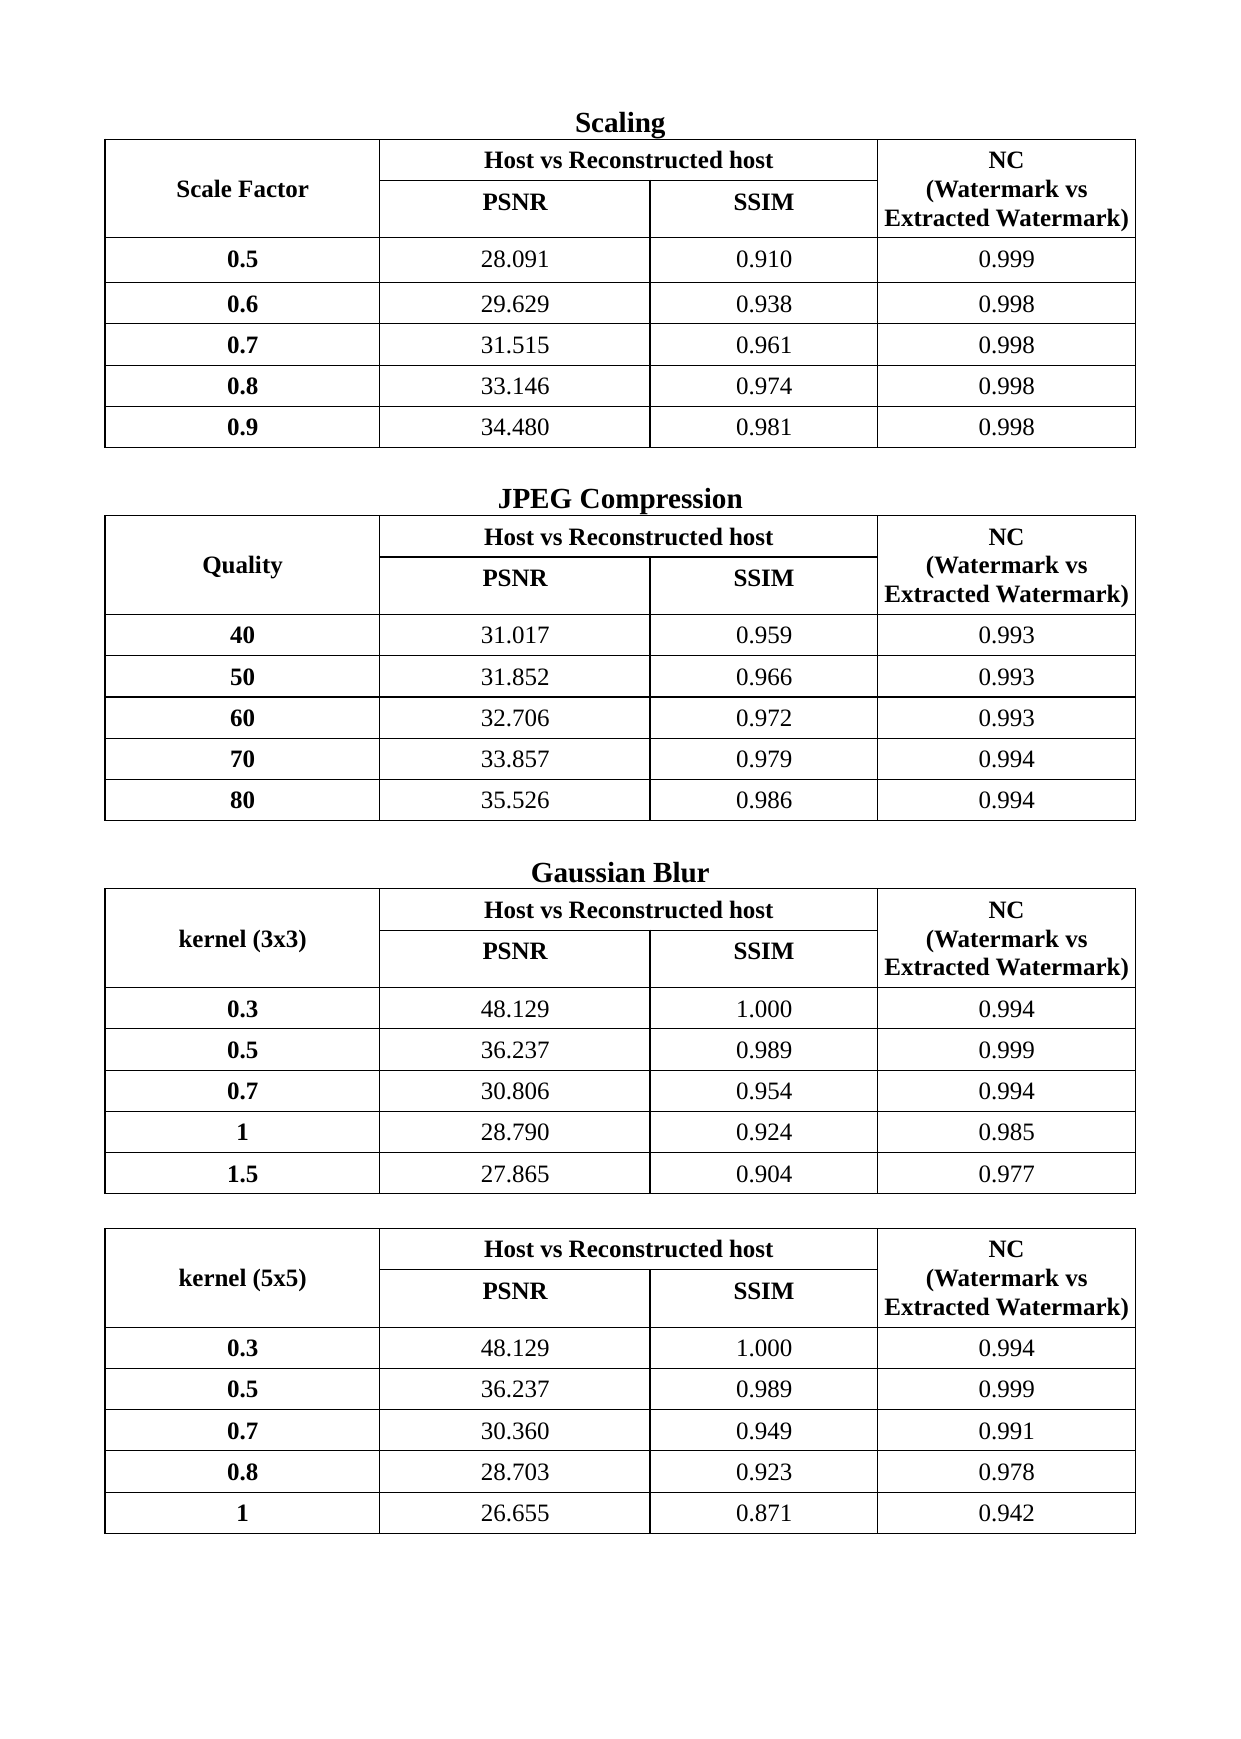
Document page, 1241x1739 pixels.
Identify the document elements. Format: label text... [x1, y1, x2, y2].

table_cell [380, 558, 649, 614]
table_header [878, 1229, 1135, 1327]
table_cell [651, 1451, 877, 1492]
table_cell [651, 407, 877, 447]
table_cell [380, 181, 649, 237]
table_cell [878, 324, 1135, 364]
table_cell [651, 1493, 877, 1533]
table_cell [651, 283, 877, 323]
text Gaussian Blur [105, 855, 1135, 888]
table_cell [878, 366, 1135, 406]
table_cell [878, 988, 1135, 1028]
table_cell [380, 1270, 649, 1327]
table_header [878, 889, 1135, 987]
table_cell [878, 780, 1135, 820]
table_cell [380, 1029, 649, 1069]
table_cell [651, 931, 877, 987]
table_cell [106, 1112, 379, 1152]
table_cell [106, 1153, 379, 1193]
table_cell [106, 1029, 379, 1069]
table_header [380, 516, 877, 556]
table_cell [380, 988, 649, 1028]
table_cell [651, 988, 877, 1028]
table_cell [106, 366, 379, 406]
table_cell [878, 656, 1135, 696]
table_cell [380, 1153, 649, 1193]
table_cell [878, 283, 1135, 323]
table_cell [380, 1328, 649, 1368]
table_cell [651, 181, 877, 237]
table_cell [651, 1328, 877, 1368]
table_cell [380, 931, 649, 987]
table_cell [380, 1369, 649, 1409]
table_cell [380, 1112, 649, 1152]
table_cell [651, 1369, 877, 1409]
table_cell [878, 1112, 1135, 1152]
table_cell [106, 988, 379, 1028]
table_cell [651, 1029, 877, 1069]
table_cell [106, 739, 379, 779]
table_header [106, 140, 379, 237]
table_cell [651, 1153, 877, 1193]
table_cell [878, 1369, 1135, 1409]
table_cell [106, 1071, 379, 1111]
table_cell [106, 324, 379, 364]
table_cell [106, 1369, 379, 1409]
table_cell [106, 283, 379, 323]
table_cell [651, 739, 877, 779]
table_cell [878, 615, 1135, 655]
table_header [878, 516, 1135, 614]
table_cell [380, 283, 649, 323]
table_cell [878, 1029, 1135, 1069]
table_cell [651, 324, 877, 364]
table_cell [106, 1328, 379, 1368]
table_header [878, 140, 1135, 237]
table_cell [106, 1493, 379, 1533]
text Scaling [105, 105, 1135, 138]
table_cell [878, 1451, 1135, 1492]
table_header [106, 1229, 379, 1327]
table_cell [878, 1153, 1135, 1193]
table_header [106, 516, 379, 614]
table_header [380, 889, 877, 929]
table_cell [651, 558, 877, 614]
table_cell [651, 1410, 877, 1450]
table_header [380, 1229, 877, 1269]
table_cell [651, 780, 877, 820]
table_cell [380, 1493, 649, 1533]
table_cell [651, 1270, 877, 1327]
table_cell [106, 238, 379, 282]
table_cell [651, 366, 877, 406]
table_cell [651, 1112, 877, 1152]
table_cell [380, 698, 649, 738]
text JPEG Compression [105, 482, 1135, 515]
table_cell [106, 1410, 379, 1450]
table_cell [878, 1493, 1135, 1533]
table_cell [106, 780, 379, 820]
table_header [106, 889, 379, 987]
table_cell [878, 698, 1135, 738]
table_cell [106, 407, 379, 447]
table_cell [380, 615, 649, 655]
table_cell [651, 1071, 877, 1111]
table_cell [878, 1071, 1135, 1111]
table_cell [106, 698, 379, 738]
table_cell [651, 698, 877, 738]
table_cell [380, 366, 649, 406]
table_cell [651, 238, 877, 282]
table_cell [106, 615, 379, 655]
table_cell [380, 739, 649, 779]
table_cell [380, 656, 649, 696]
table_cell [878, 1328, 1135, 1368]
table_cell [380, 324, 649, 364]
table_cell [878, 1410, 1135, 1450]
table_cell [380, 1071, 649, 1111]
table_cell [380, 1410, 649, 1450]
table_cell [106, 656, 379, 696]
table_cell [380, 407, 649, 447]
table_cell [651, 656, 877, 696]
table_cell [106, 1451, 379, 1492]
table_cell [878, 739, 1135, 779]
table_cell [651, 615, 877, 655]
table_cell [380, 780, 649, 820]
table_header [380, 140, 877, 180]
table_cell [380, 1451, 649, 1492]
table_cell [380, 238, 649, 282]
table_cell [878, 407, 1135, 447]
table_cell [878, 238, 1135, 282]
